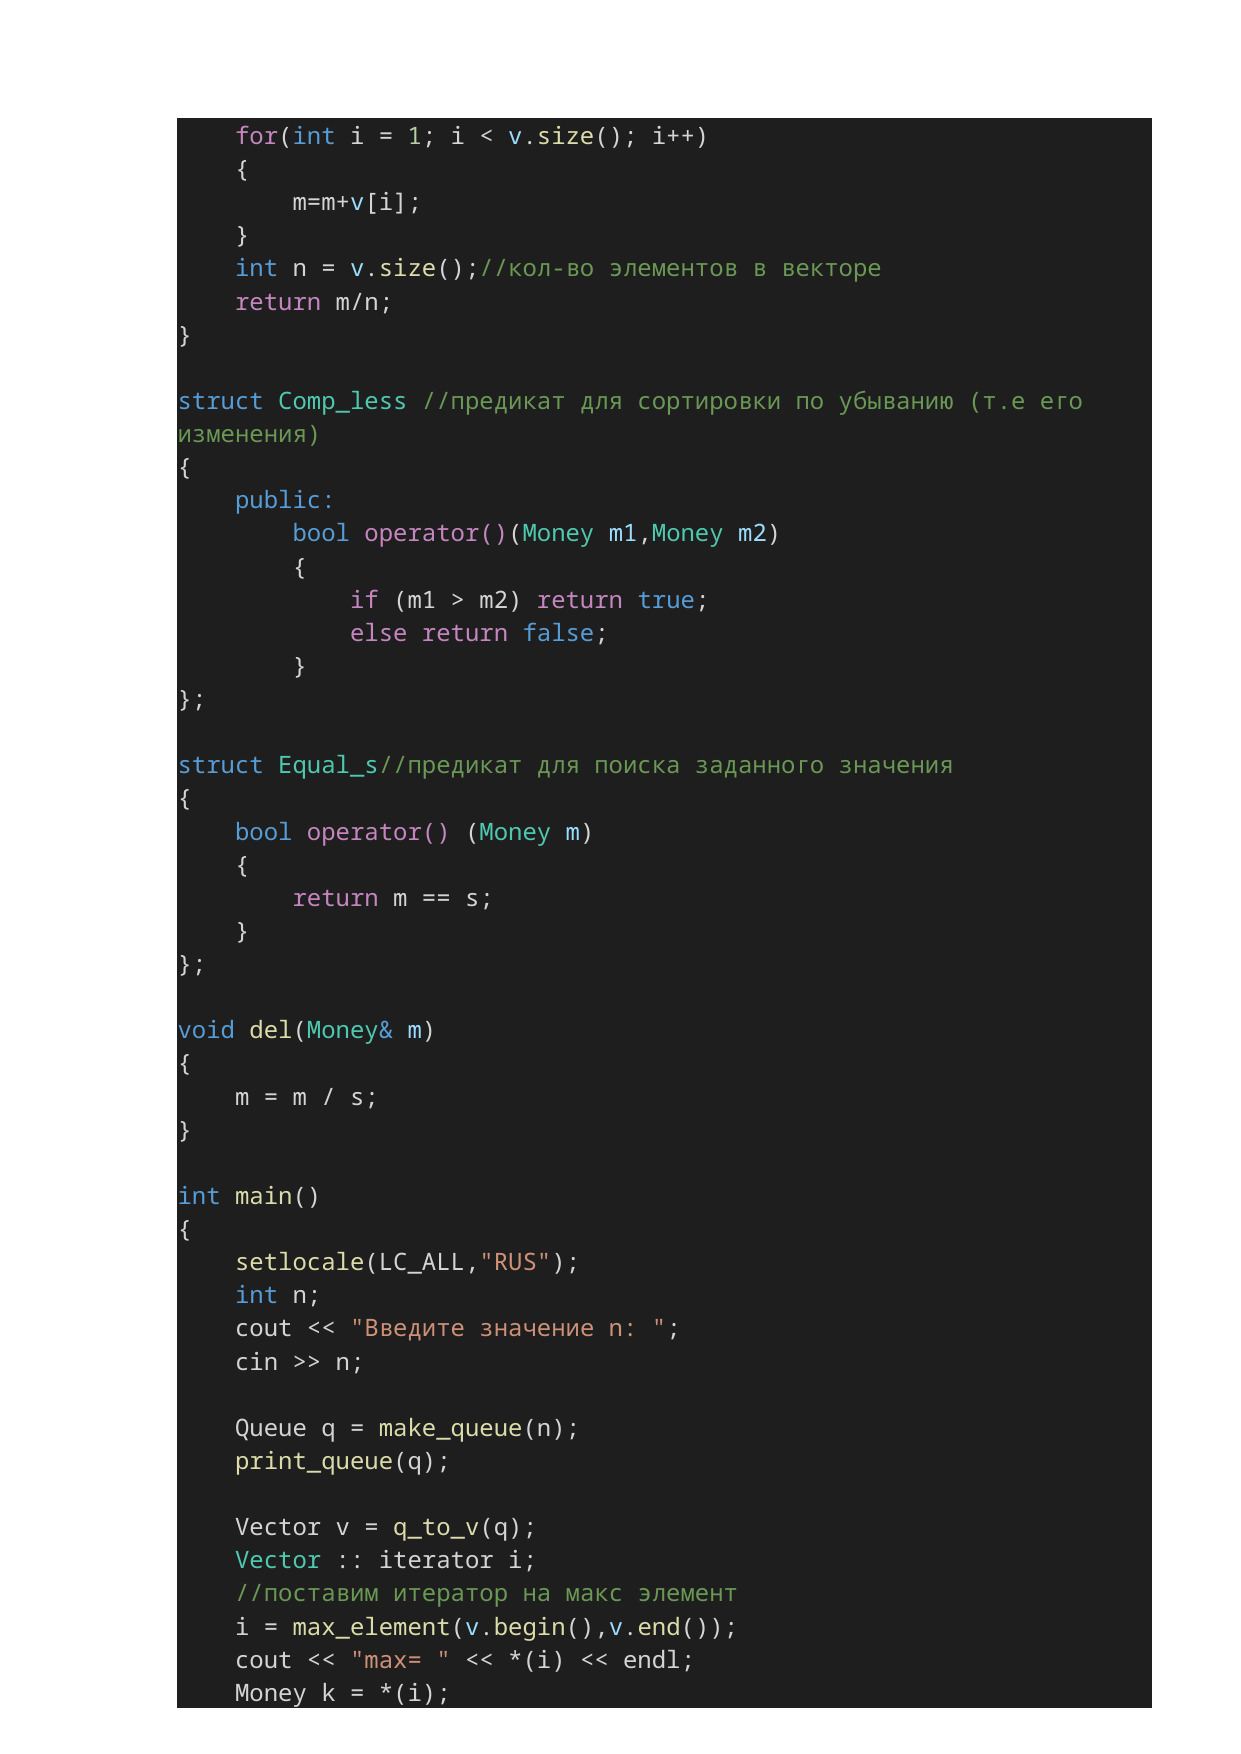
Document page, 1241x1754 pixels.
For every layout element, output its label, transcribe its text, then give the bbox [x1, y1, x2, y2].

text } [177, 217, 1152, 251]
text Money k = *(i); [177, 1675, 1152, 1708]
text cout << "max= " << *(i) << endl; [177, 1642, 1152, 1675]
text for(int i = 1; i < v.size(); i++) [177, 118, 1152, 151]
text public: [177, 482, 1152, 516]
text Vector :: iterator i; [177, 1542, 1152, 1576]
text return m/n; [177, 284, 1152, 317]
text { [177, 549, 1152, 582]
text else return false; [177, 615, 1152, 648]
text struct Equal_s//предикат для поиска заданного значения [177, 747, 1152, 781]
text print_queue(q); [177, 1443, 1152, 1476]
text { [177, 151, 1152, 184]
text { [177, 449, 1152, 482]
text if (m1 > m2) return true; [177, 582, 1152, 615]
text cout << "Введите значение n: "; [177, 1311, 1152, 1344]
text int n = v.size();//кол-во элементов в векторе [177, 251, 1152, 284]
text cin >> n; [177, 1344, 1152, 1377]
text int main() [177, 1178, 1152, 1211]
text m = m / s; [177, 1079, 1152, 1112]
text { [177, 847, 1152, 880]
text Queue q = make_queue(n); [177, 1410, 1152, 1443]
text int n; [177, 1277, 1152, 1311]
text //поставим итератор на макс элемент [177, 1576, 1152, 1609]
text }; [177, 946, 1152, 979]
text { [177, 1046, 1152, 1079]
text }; [177, 681, 1152, 714]
text } [177, 648, 1152, 681]
text m=m+v[i]; [177, 184, 1152, 217]
text } [177, 913, 1152, 946]
text setlocale(LC_ALL,"RUS"); [177, 1244, 1152, 1277]
text bool operator() (Money m) [177, 814, 1152, 847]
text { [177, 781, 1152, 814]
text i = max_element(v.begin(),v.end()); [177, 1609, 1152, 1642]
text Vector v = q_to_v(q); [177, 1509, 1152, 1542]
text return m == s; [177, 880, 1152, 913]
text } [177, 1112, 1152, 1145]
text void del(Money& m) [177, 1012, 1152, 1046]
text struct Comp_less //предикат для сортировки по убыванию (т.е его изменения) [177, 383, 1152, 449]
text } [177, 317, 1152, 350]
text { [177, 1211, 1152, 1244]
text bool operator()(Money m1,Money m2) [177, 516, 1152, 549]
